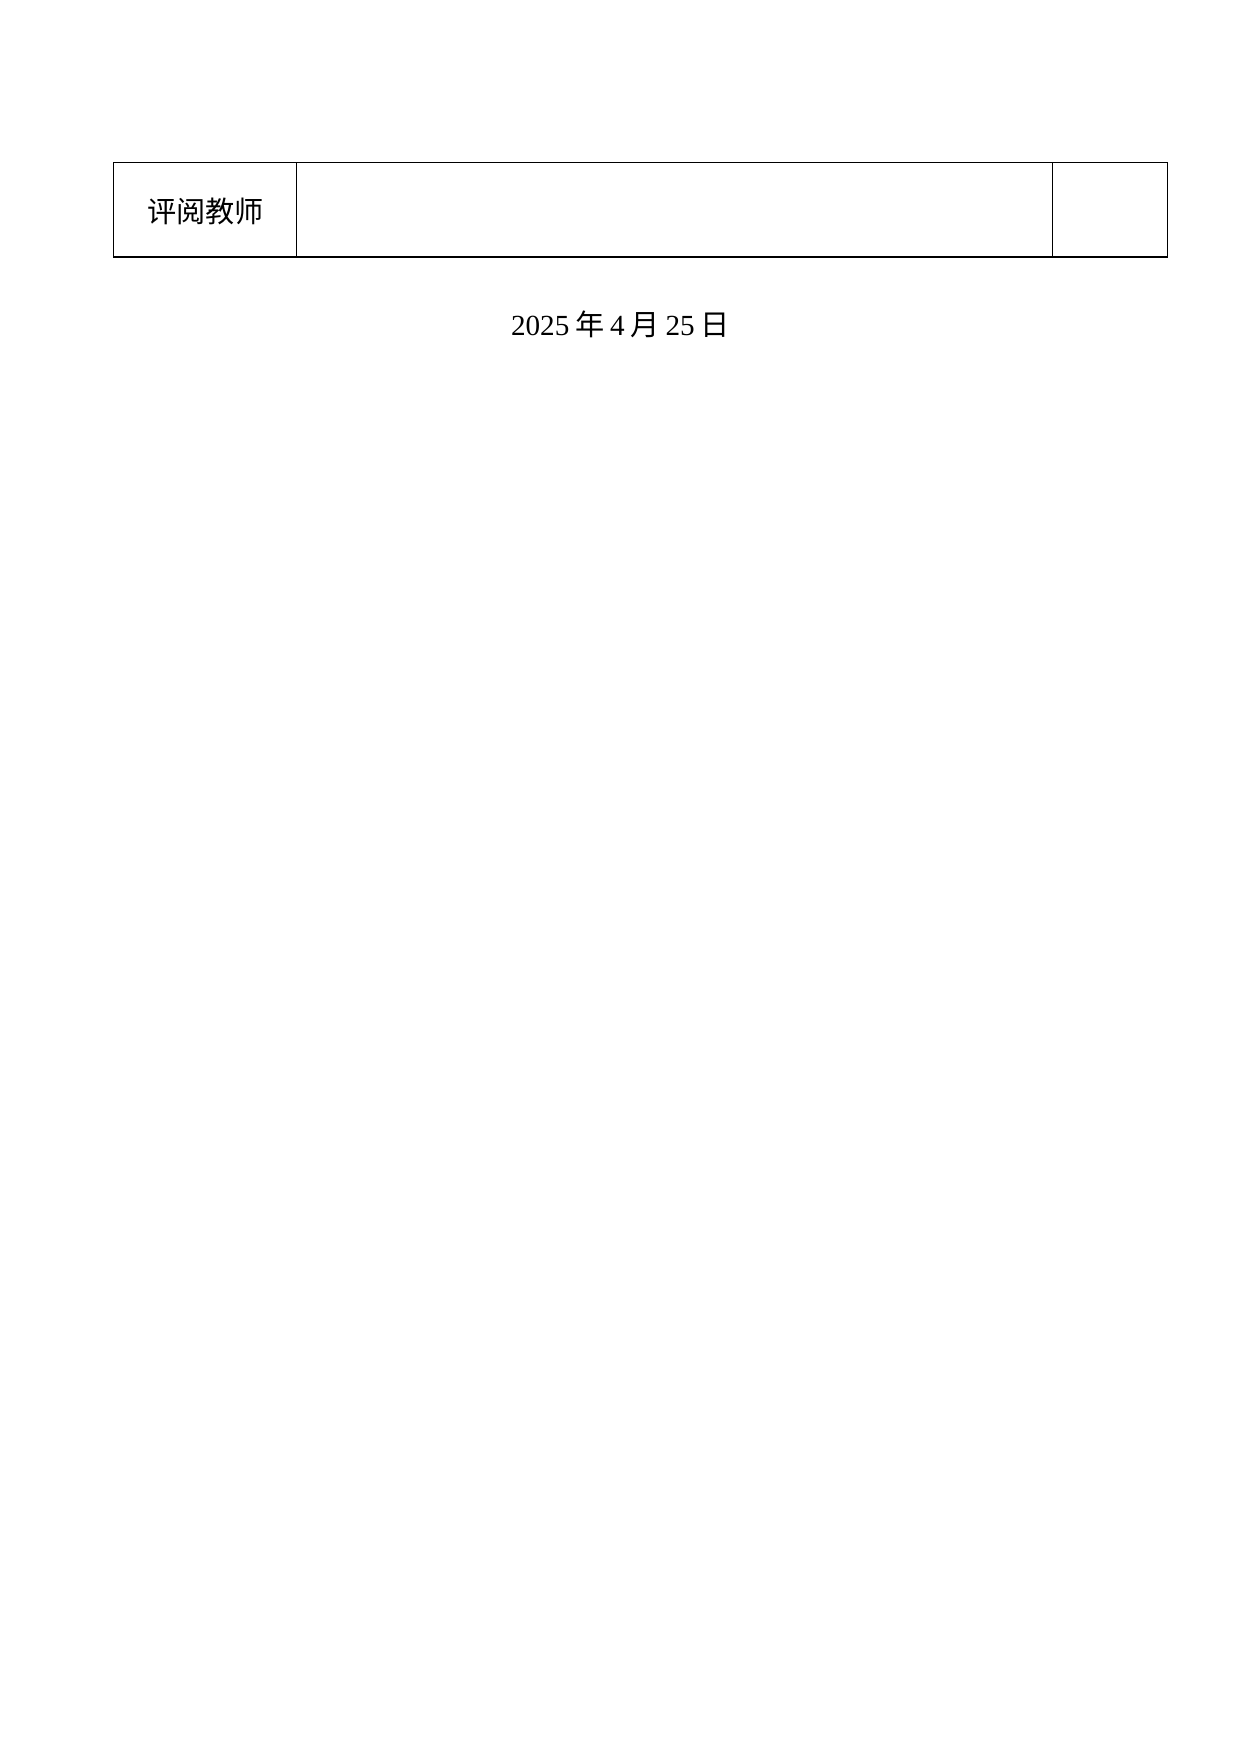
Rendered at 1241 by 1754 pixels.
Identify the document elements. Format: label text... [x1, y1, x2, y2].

table_cell 评阅教师 [114, 163, 296, 256]
table_cell [297, 163, 1052, 256]
table_cell [1053, 163, 1167, 256]
text 2025年4月25日 [187, 290, 1053, 355]
